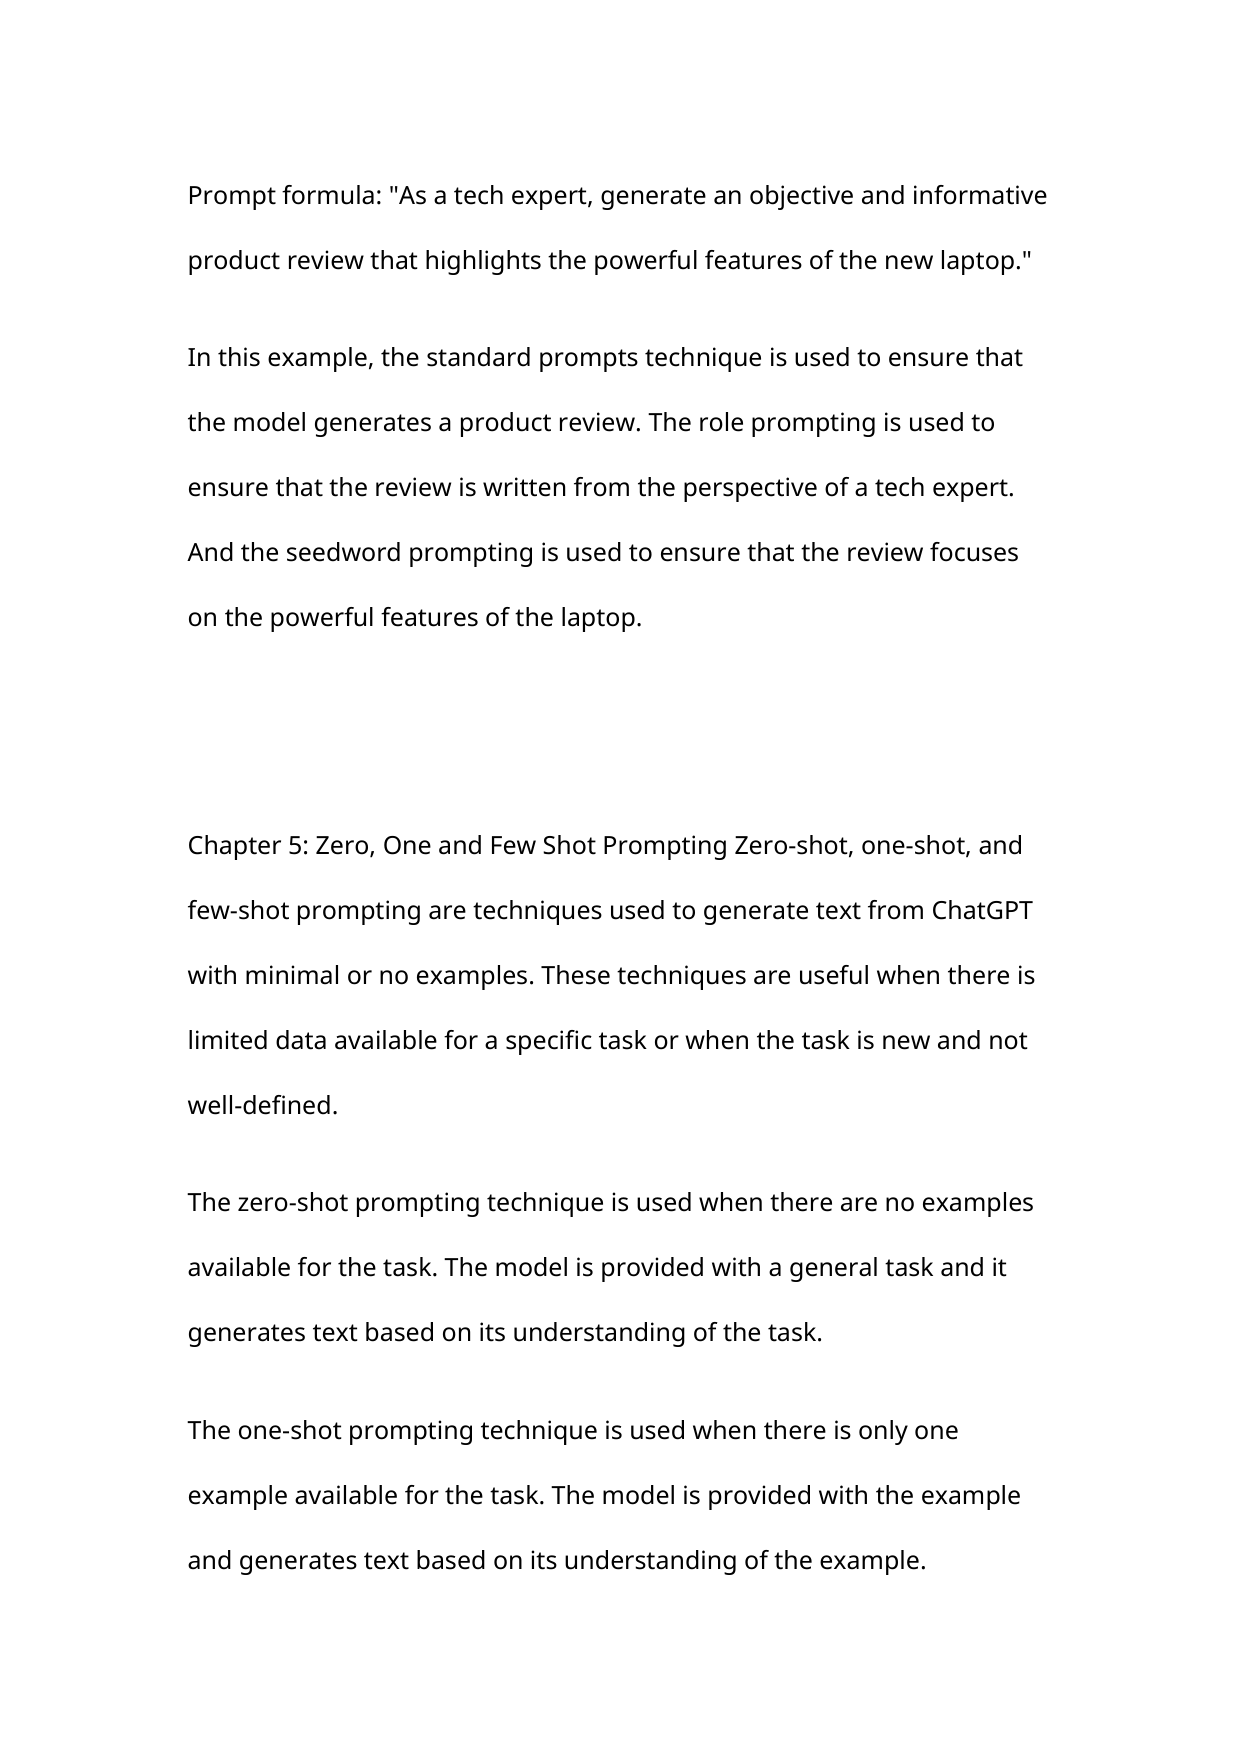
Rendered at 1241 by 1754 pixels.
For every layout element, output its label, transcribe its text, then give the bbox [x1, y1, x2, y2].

text The zero-shot prompting technique is used when there are no examples available for the task. The model is provided with a general task and it generates text based on its understanding of the task. [187, 1169, 1053, 1364]
text Prompt formula: "As a tech expert, generate an objective and informative product review that highlights the powerful features of the new laptop." [187, 162, 1053, 292]
text In this example, the standard prompts technique is used to ensure that the model generates a product review. The role prompting is used to ensure that the review is written from the perspective of a tech expert. And the seedword prompting is used to ensure that the review focuses on the powerful features of the laptop. [187, 324, 1053, 649]
text Chapter 5: Zero, One and Few Shot Prompting Zero-shot, one-shot, and few-shot prompting are techniques used to generate text from ChatGPT with minimal or no examples. These techniques are useful when there is limited data available for a specific task or when the task is new and not well-defined. [187, 812, 1053, 1137]
text The one-shot prompting technique is used when there is only one example available for the task. The model is provided with the example and generates text based on its understanding of the example. [187, 1397, 1053, 1592]
